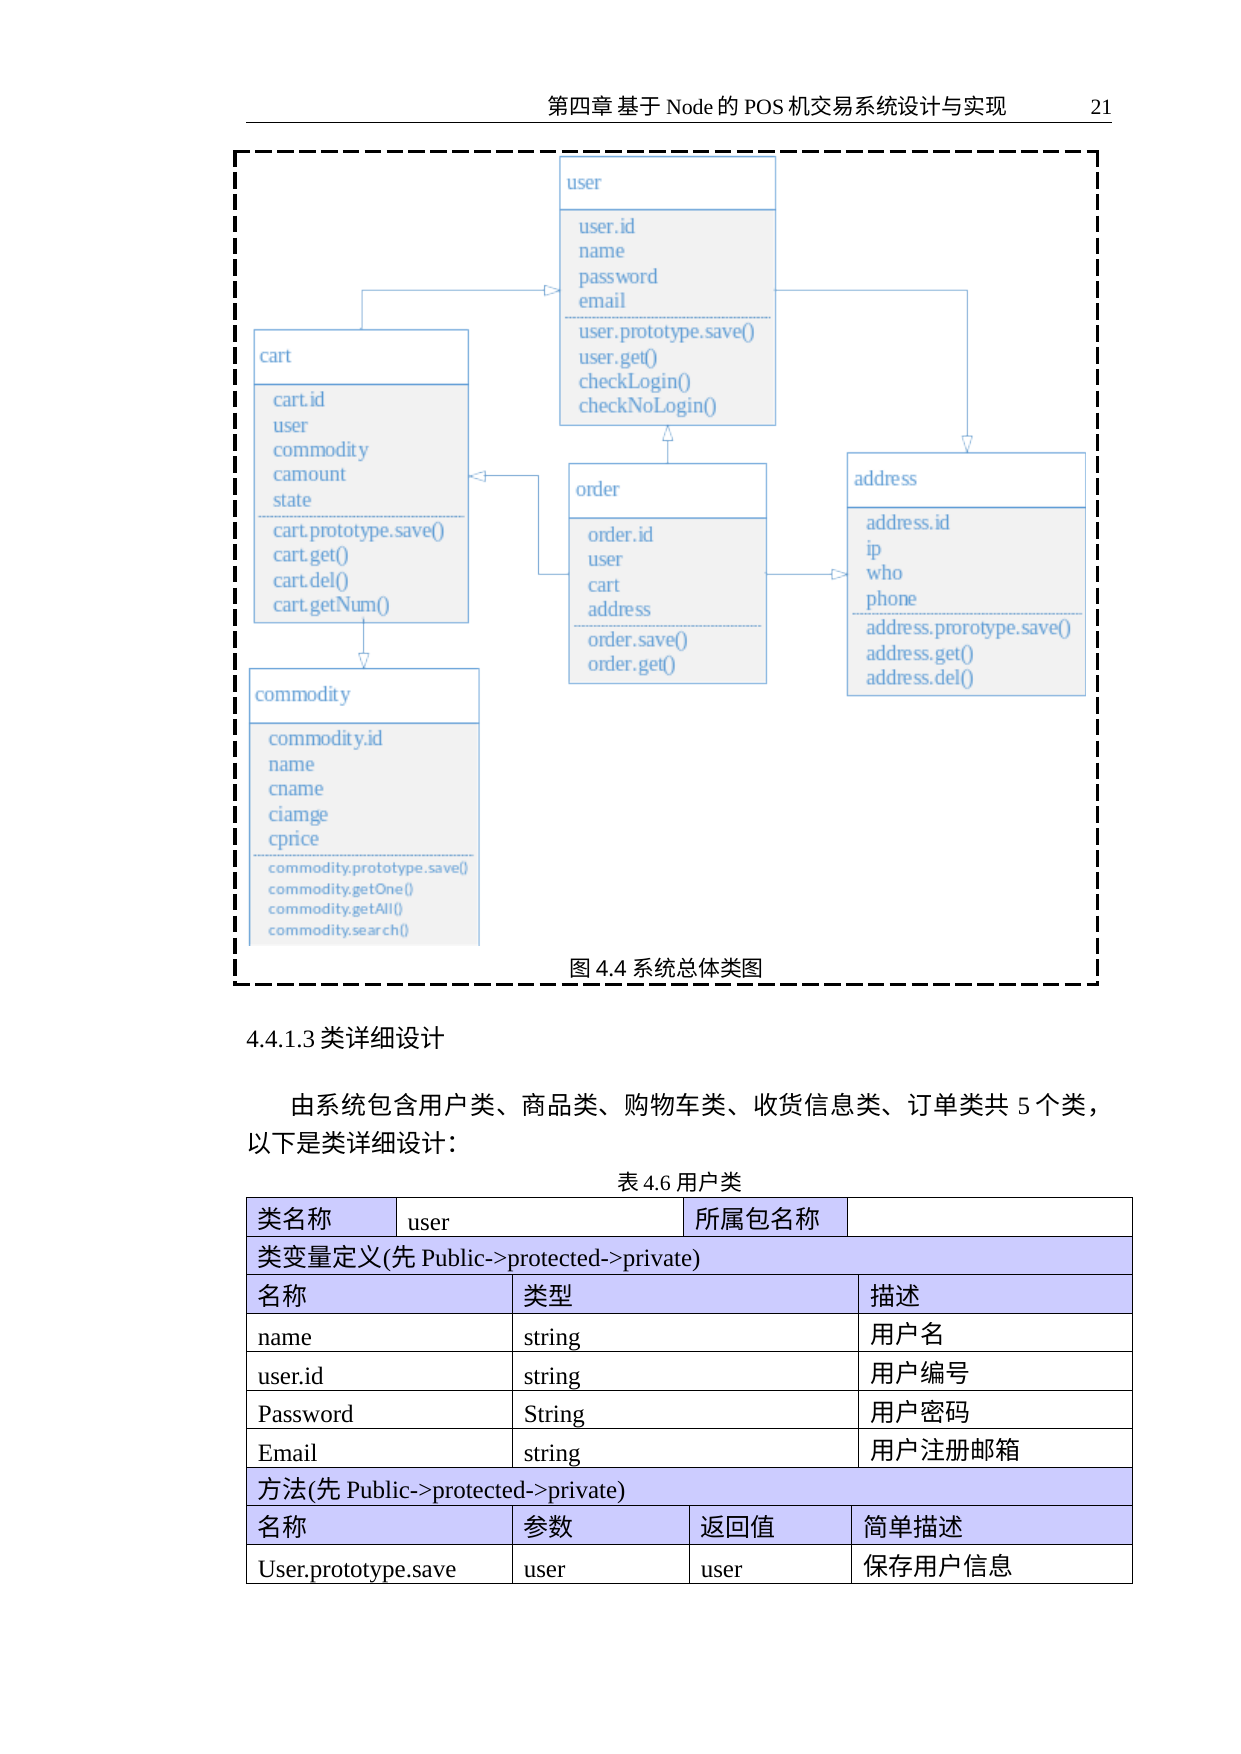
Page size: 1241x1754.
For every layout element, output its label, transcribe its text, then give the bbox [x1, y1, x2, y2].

table_cell 名称 [247, 1506, 512, 1544]
table_cell 用户编号 [859, 1352, 1132, 1390]
table_cell 方法(先Public->protected->private) [247, 1468, 1132, 1505]
table_cell 类型 [513, 1275, 858, 1313]
table_cell string [513, 1352, 858, 1390]
table_cell string [513, 1314, 858, 1351]
table_cell Password [247, 1391, 512, 1428]
table_cell 简单描述 [852, 1506, 1132, 1544]
table_cell 描述 [859, 1275, 1132, 1313]
table_cell user.id [247, 1352, 512, 1390]
table_cell string [513, 1429, 858, 1467]
subtitle 4.4.1.3类详细设计 [246, 1015, 1112, 1054]
table_cell User.prototype.save [247, 1545, 512, 1582]
table_cell name [247, 1314, 512, 1351]
table_header [848, 1198, 1132, 1236]
table_cell Email [247, 1429, 512, 1467]
table_cell 用户注册邮箱 [859, 1429, 1132, 1467]
text 表4.6 用户类 [246, 1159, 1112, 1197]
table_header 所属包名称 [684, 1198, 847, 1236]
table_header 类名称 [247, 1198, 396, 1236]
table_header 图4.4 系统总体类图 [235, 150, 1098, 983]
table_cell 类变量定义(先Public->protected->private) [247, 1237, 1132, 1274]
table_cell 名称 [247, 1275, 512, 1313]
table_cell 用户名 [859, 1314, 1132, 1351]
table_cell user [690, 1545, 851, 1582]
table_cell 参数 [513, 1506, 689, 1544]
table_header user [397, 1198, 683, 1236]
table_cell String [513, 1391, 858, 1428]
table_cell 返回值 [690, 1506, 851, 1544]
table_cell 用户密码 [859, 1391, 1132, 1428]
table_cell user [513, 1545, 689, 1582]
text 由系统包含用户类、商品类、购物车类、收货信息类、订单类共5个类，以下是类详细设计： [246, 1084, 1112, 1159]
table_cell 保存用户信息 [852, 1545, 1132, 1582]
